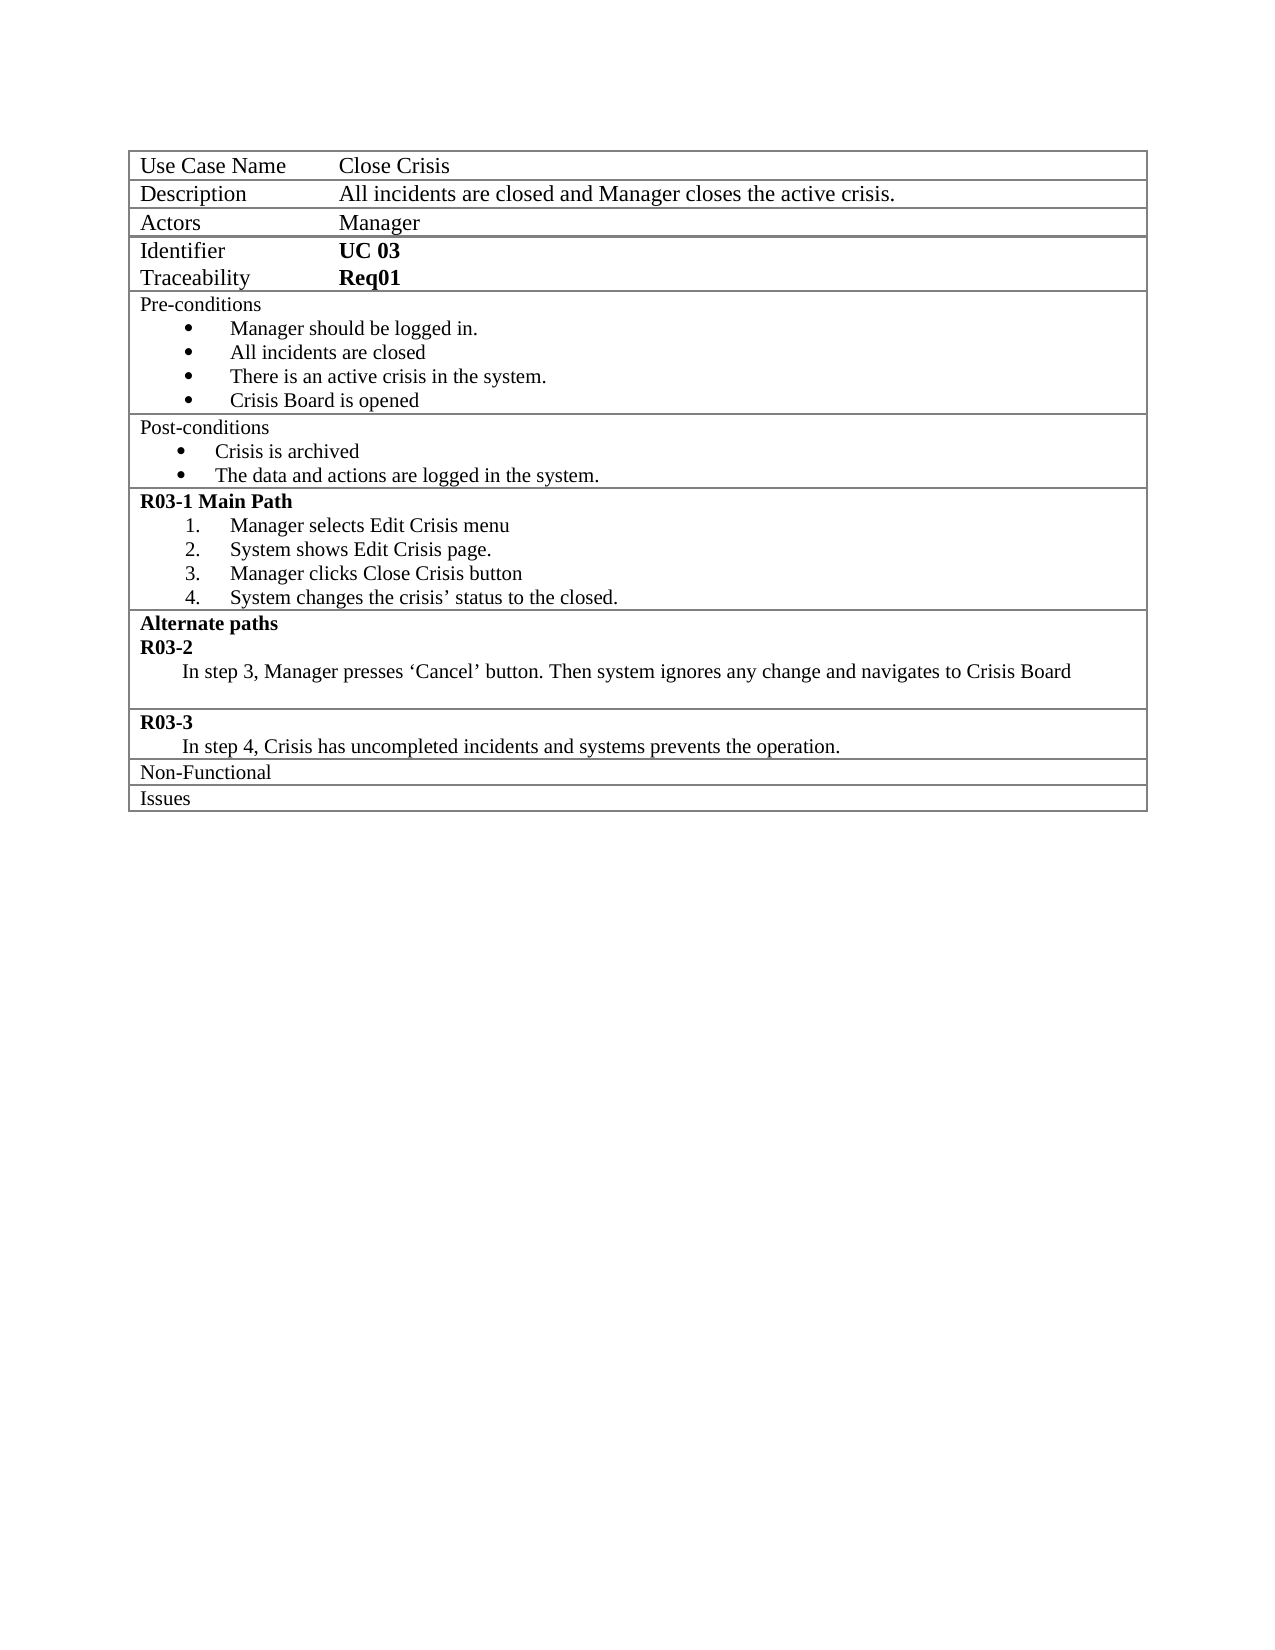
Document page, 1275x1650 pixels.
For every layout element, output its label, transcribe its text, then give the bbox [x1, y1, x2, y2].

table_cell Identifier [130, 238, 327, 264]
table_cell Non-Functional [130, 760, 1146, 784]
table_cell All incidents are closed and Manager closes the active crisis. [327, 181, 1146, 207]
table_cell R03-1 Main Path Manager selects Edit Crisis menu System shows Edit Crisis page. Manager clicks Close Crisis button System changes the crisis’ status to the closed. [130, 489, 1146, 609]
table_header Use Case Name [130, 152, 327, 178]
table_cell Alternate paths R03-2 In step 3, Manager presses ‘Cancel’ button. Then system ignores any change and navigates to Crisis Board [130, 611, 1146, 707]
table_cell Issues [130, 786, 1146, 810]
table_header Close Crisis [327, 152, 1146, 178]
table_cell Actors [130, 209, 327, 235]
table_cell Manager [327, 209, 1146, 235]
table_cell R03-3 In step 4, Crisis has uncompleted incidents and systems prevents the operation. [130, 710, 1146, 758]
table_cell Req01 [327, 264, 1146, 290]
table_cell Description [130, 181, 327, 207]
table_cell UC 03 [327, 238, 1146, 264]
table_cell Traceability [130, 264, 327, 290]
table_cell Pre-conditions Manager should be logged in. All incidents are closed There is an active crisis in the system. Crisis Board is opened [130, 292, 1146, 412]
table_cell Post-conditions Crisis is archived The data and actions are logged in the system. [130, 415, 1146, 487]
